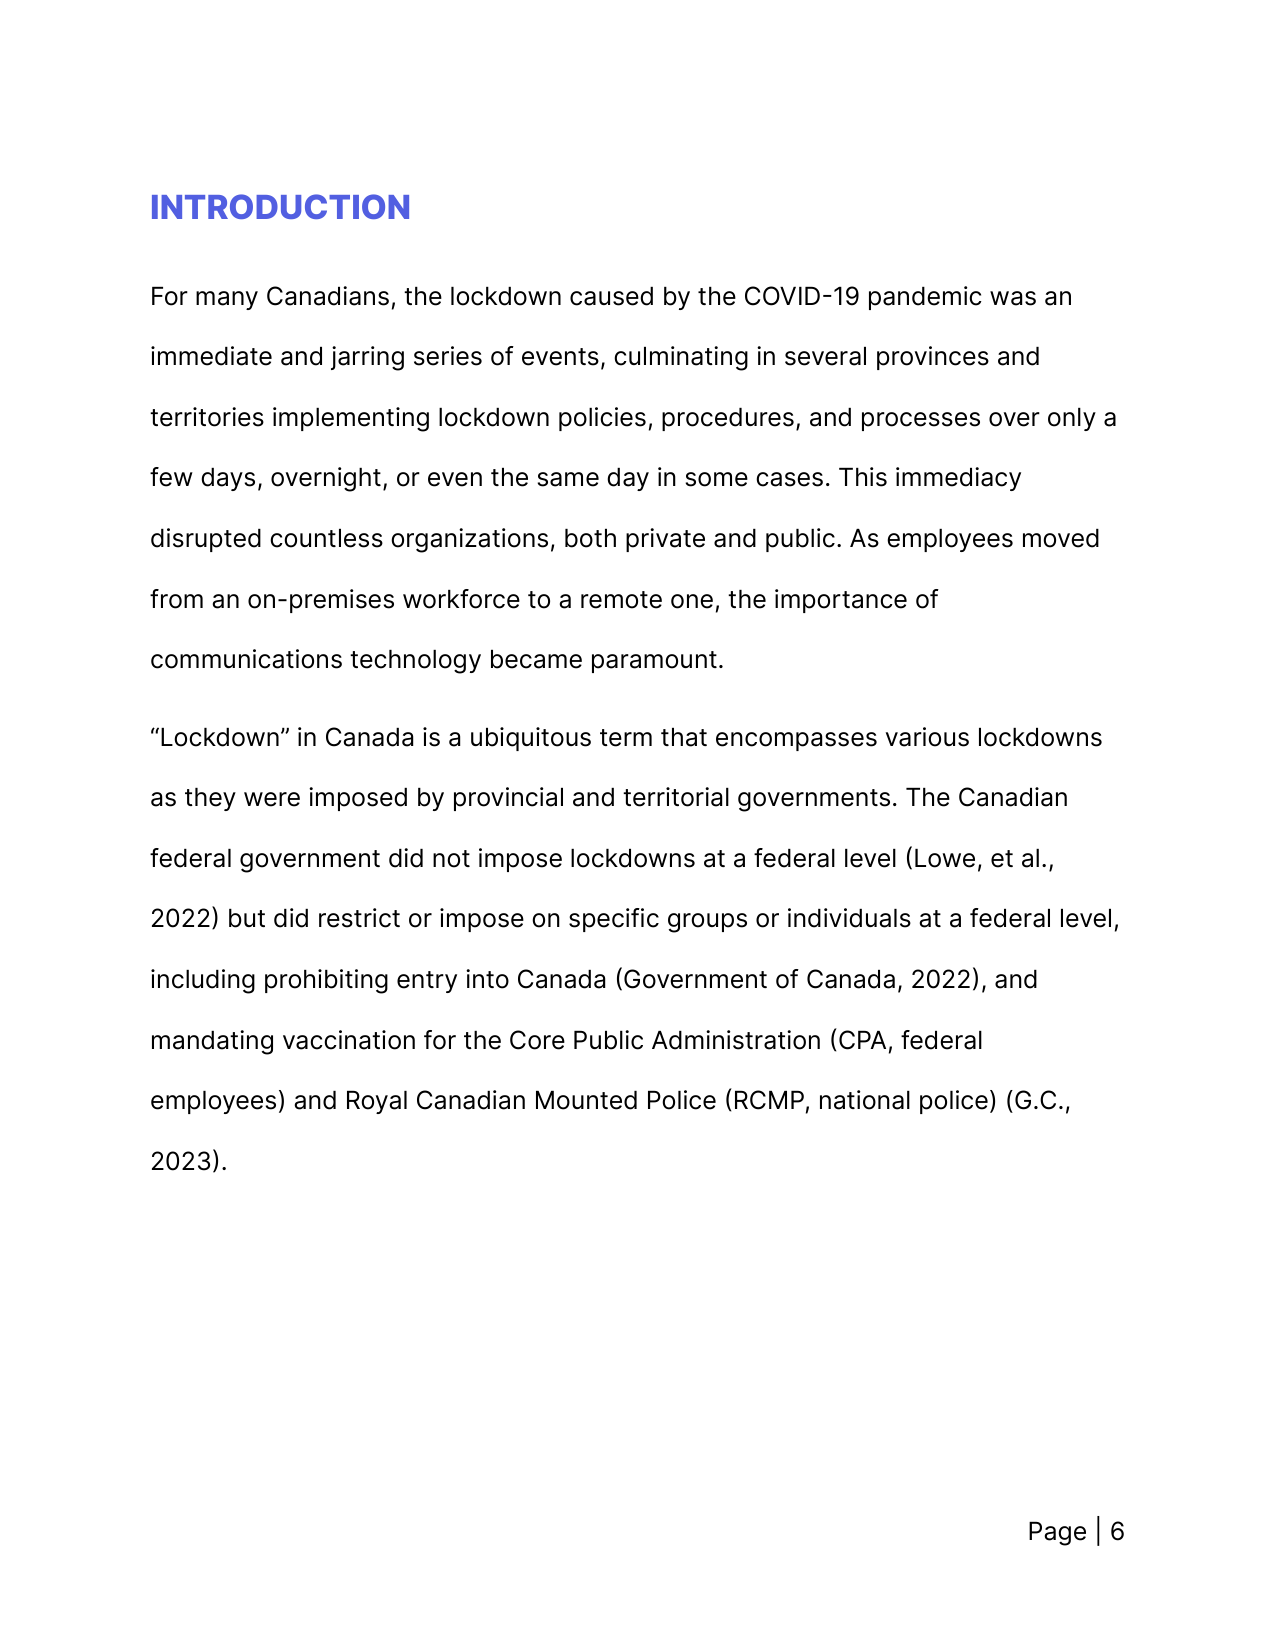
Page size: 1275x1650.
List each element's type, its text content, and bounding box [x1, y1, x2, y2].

subtitle Introduction [150, 187, 1125, 228]
text For many Canadians, the lockdown caused by the COVID-19 pandemic was an immediate and jarring series of events, culminating in several provinces and territories implementing lockdown policies, procedures, and processes over only a few days, overnight, or even the same day in some cases. This immediacy disrupted countless organizations, both private and public. As employees moved from an on-premises workforce to a remote one, the importance of communications technology became paramount. [150, 281, 1125, 675]
text “Lockdown” in Canada is a ubiquitous term that encompasses various lockdowns as they were imposed by provincial and territorial governments. The Canadian federal government did not impose lockdowns at a federal level (Lowe, et al., 2022) but did restrict or impose on specific groups or individuals at a federal level, including prohibiting entry into Canada (Government of Canada, 2022), and mandating vaccination for the Core Public Administration (CPA, federal employees) and Royal Canadian Mounted Police (RCMP, national police) (G.C., 2023). [150, 722, 1125, 1176]
